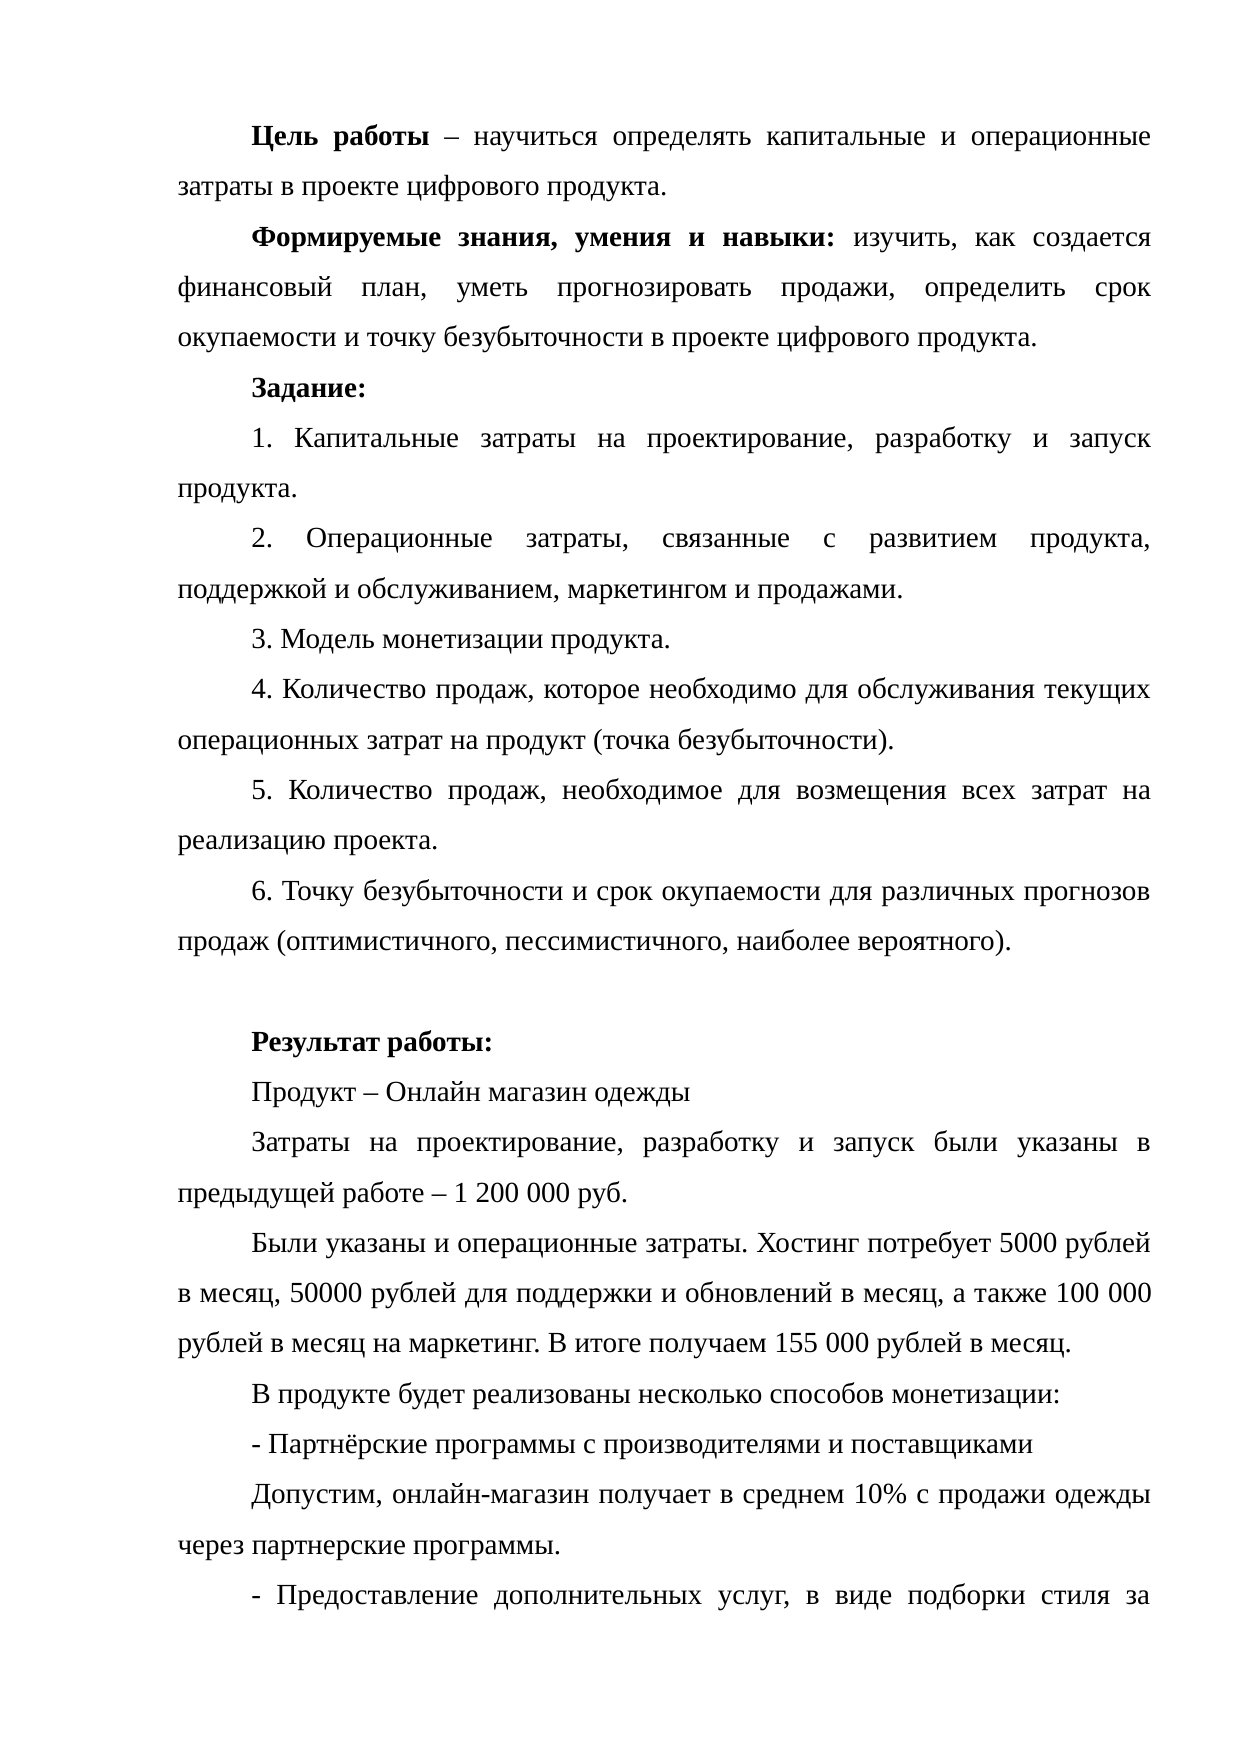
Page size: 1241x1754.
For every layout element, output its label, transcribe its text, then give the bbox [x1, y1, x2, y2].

text Результат работы: [177, 1024, 1152, 1057]
text 6. Точку безубыточности и срок окупаемости для различных прогнозов продаж (оптимистичного, пессимистичного, наиболее вероятного). [177, 873, 1152, 957]
text 4. Количество продаж, которое необходимо для обслуживания текущих операционных затрат на продукт (точка безубыточности). [177, 672, 1152, 755]
text Были указаны и операционные затраты. Хостинг потребует 5000 рублей в месяц, 50000 рублей для поддержки и обновлений в месяц, а также 100 000 рублей в месяц на маркетинг. В итоге получаем 155 000 рублей в месяц. [177, 1225, 1152, 1359]
text - Партнёрские программы с производителями и поставщиками [177, 1426, 1152, 1460]
text В продукте будет реализованы несколько способов монетизации: [177, 1376, 1152, 1409]
text 5. Количество продаж, необходимое для возмещения всех затрат на реализацию проекта. [177, 772, 1152, 856]
text Формируемые знания, умения и навыки: изучить, как создается финансовый план, уметь прогнозировать продажи, определить срок окупаемости и точку безубыточности в проекте цифрового продукта. [177, 219, 1152, 353]
text Задание: [177, 370, 1152, 403]
text Допустим, онлайн-магазин получает в среднем 10% с продажи одежды через партнерские программы. [177, 1477, 1152, 1560]
text 1. Капитальные затраты на проектирование, разработку и запуск продукта. [177, 420, 1152, 504]
text Цель работы – научиться определять капитальные и операционные затраты в проекте цифрового продукта. [177, 118, 1152, 202]
text - Предоставление дополнительных услуг, в виде подборки стиля за дополнительную плату. [177, 1577, 1152, 1611]
text 3. Модель монетизации продукта. [177, 621, 1152, 655]
text 2. Операционные затраты, связанные с развитием продукта, поддержкой и обслуживанием, маркетингом и продажами. [177, 521, 1152, 604]
text Затраты на проектирование, разработку и запуск были указаны в предыдущей работе – 1 200 000 руб. [177, 1124, 1152, 1208]
text Продукт – Онлайн магазин одежды [177, 1074, 1152, 1108]
